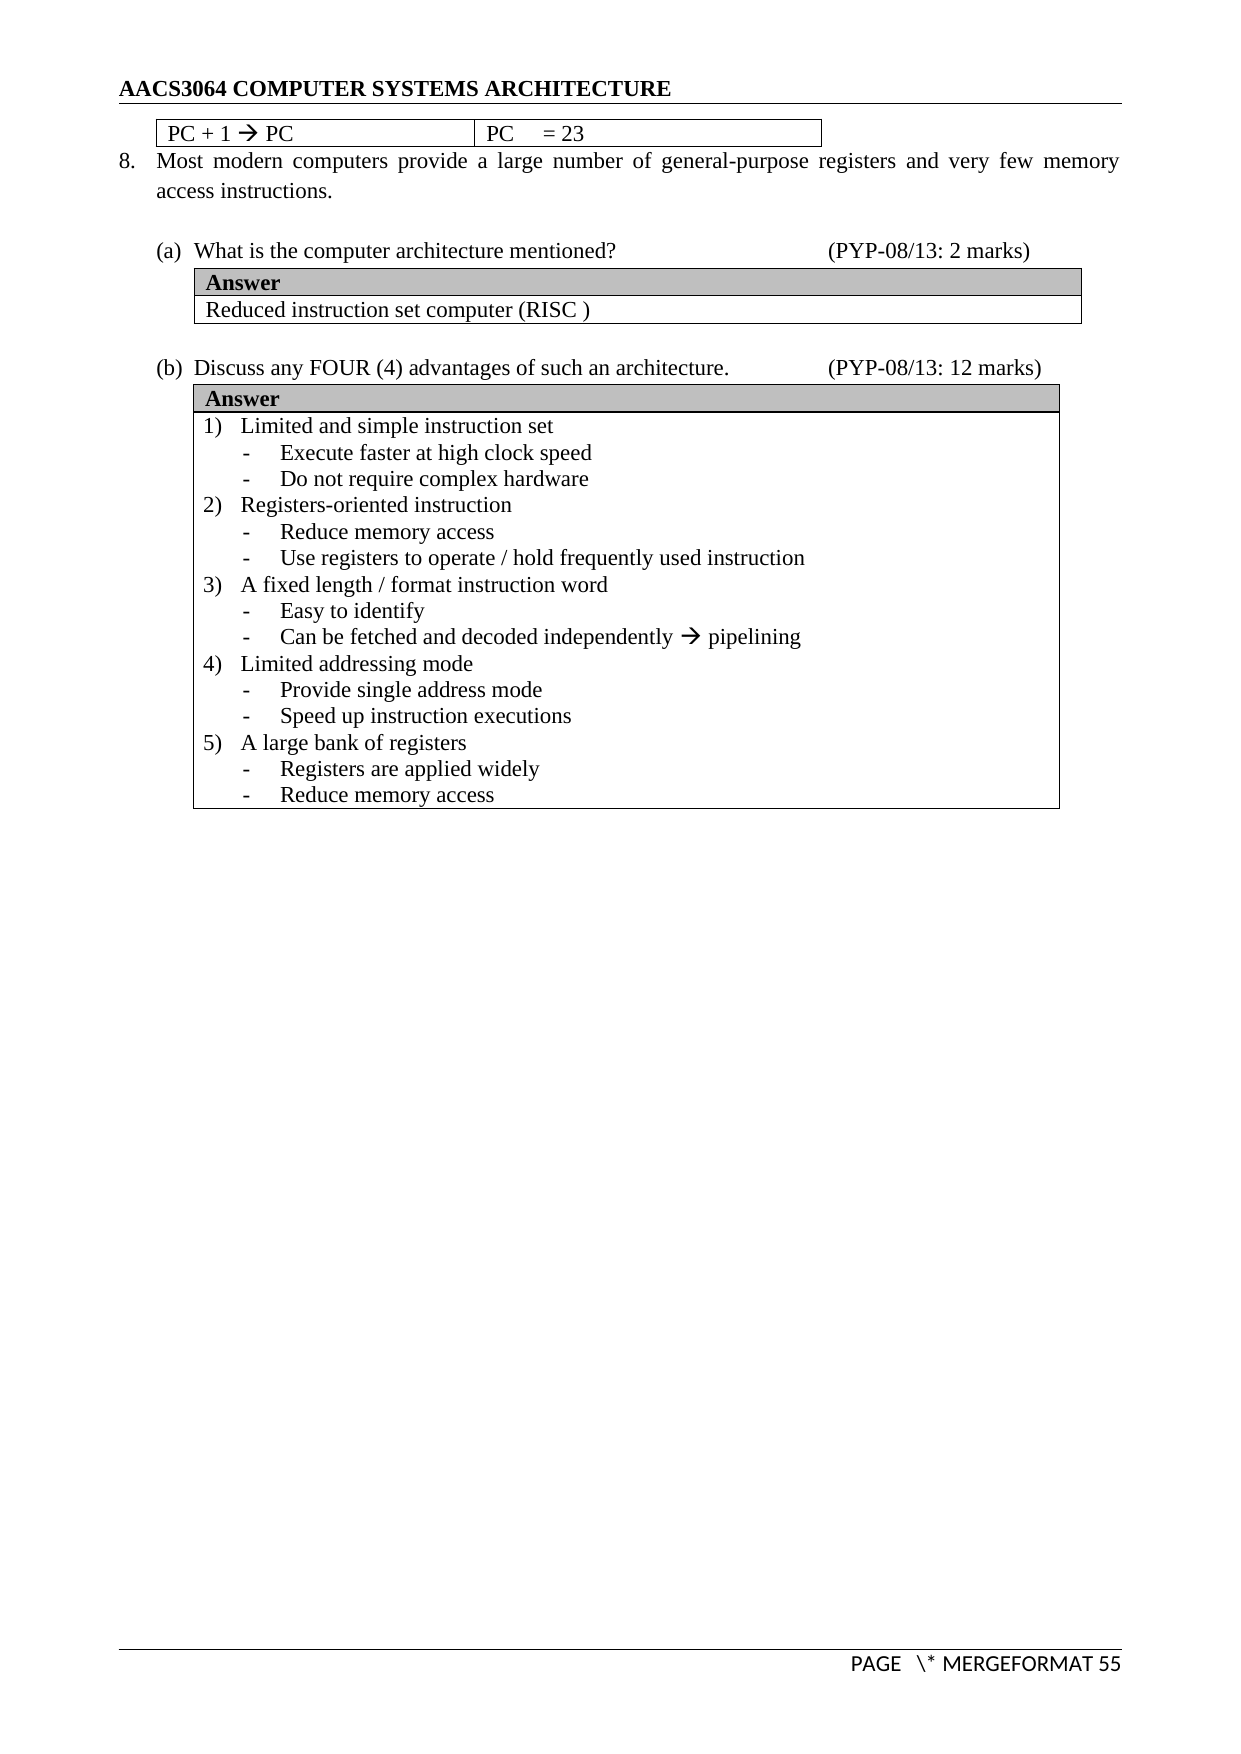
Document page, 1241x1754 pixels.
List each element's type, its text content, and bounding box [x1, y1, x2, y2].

table_cell Reduced instruction set computer (RISC ) [195, 296, 1081, 323]
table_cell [475, 120, 821, 146]
list Discuss any FOUR (4) advantages of such an architecture. (PYP-08/13: 12 marks) [156, 354, 1122, 380]
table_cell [157, 120, 474, 146]
table_header Answer [194, 385, 1059, 411]
list What is the computer architecture mentioned? (PYP-08/13: 2 marks) [156, 238, 1122, 264]
table_cell Limited and simple instruction set Execute faster at high clock speed Do not require complex hardware Registers-oriented instruction Reduce memory access Use registers to operate / hold frequently used instruction A fixed length / format instruction word Easy to identify Can be fetched and decoded independently pipelining Limited addressing mode Provide single address mode Speed up instruction executions A large bank of registers Registers are applied widely Reduce memory access [194, 413, 1059, 808]
table_header Answer [195, 269, 1081, 295]
list Most modern computers provide a large number of general-purpose registers and very few memory access instructions. [118, 147, 1122, 203]
